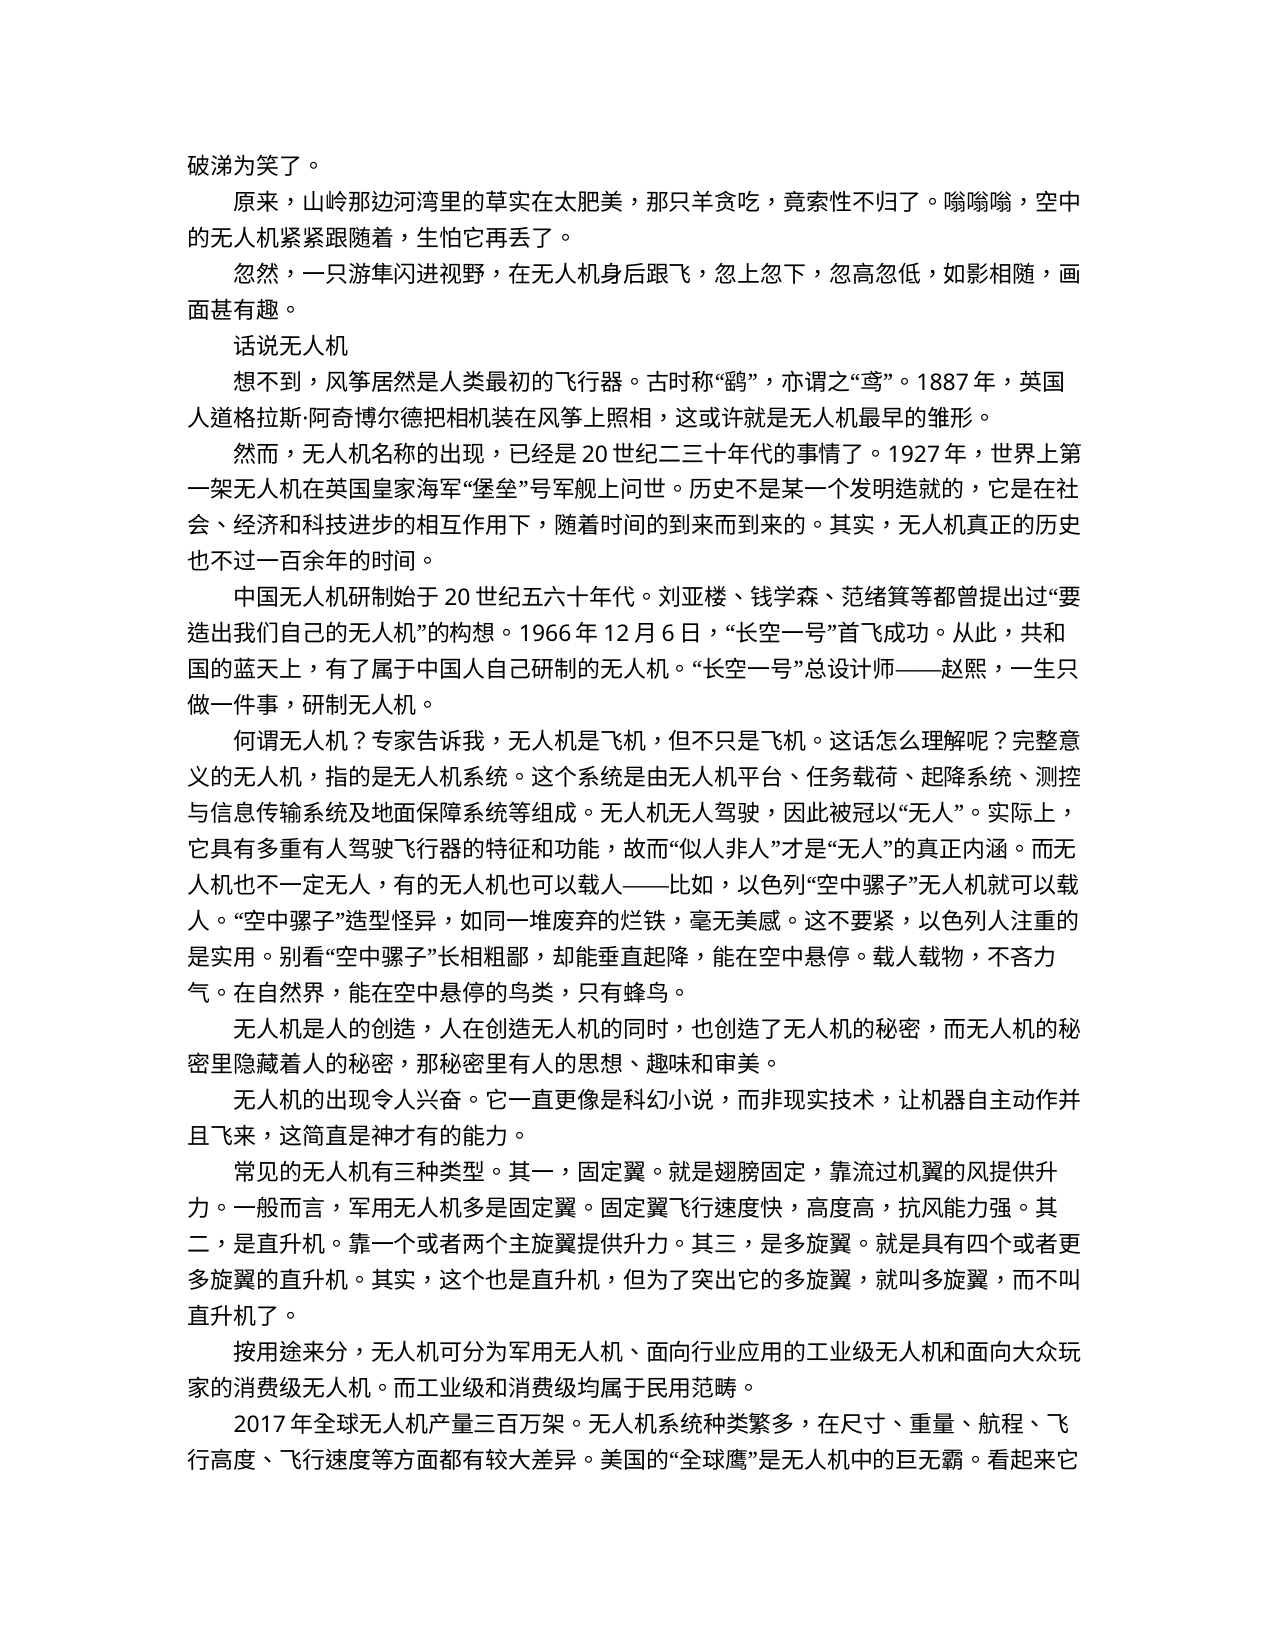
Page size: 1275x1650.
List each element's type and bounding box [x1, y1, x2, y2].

text [187, 150, 1087, 1475]
